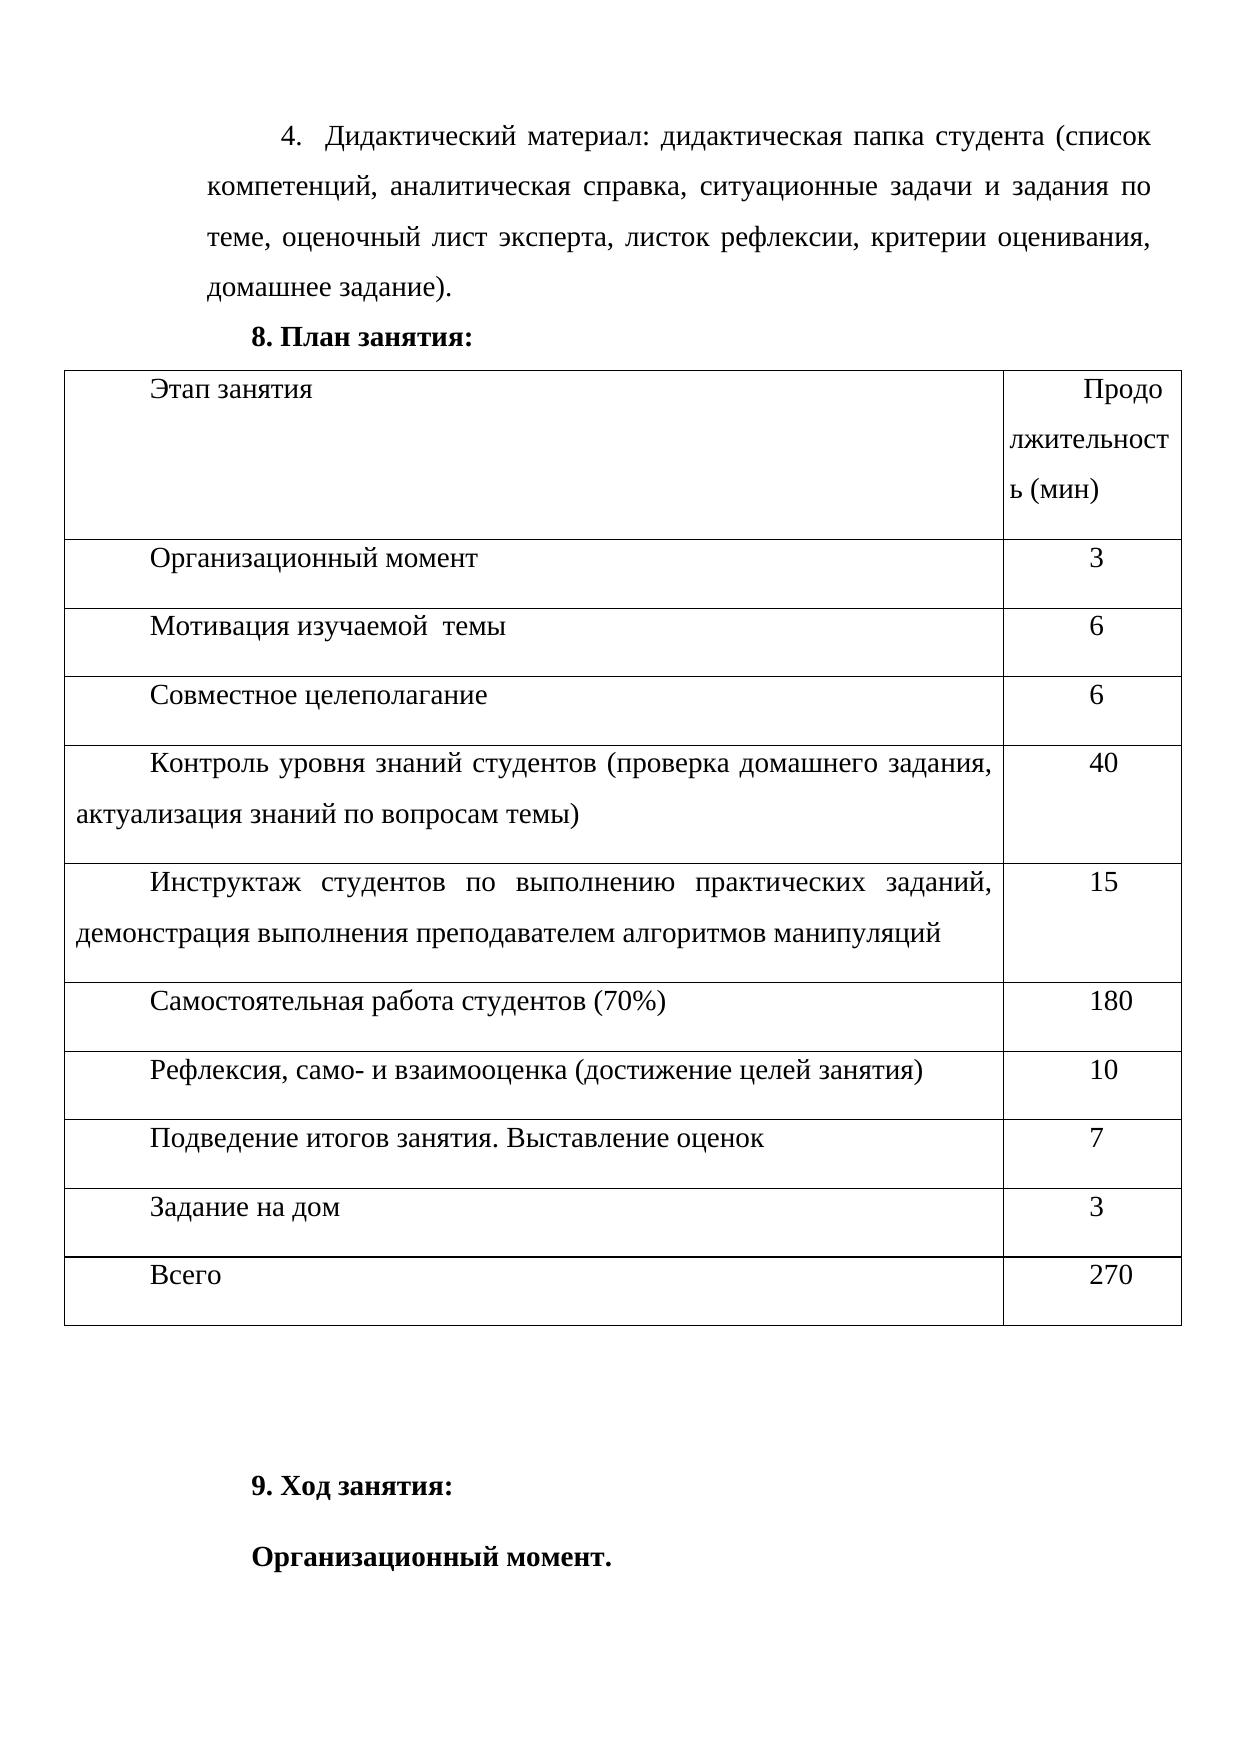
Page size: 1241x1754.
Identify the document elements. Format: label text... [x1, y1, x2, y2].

table_cell Самостоятельная работа студентов (70%) [65, 983, 1003, 1051]
table_cell Организационный момент [65, 540, 1003, 607]
table_header Продолжительность (мин) [1004, 371, 1181, 539]
table_cell 7 [1004, 1120, 1181, 1188]
list Дидактический материал: дидактическая папка студента (список компетенций, аналитическая справка, ситуационные задачи и задания по теме, оценочный лист эксперта, листок рефлексии, критерии оценивания, домашнее задание). [207, 118, 1152, 303]
table_cell 3 [1004, 1189, 1181, 1256]
table_cell 3 [1004, 540, 1181, 607]
table_cell 6 [1004, 677, 1181, 744]
table_header Этап занятия [65, 371, 1003, 539]
table_cell Совместное целеполагание [65, 677, 1003, 744]
table_cell Рефлексия, само- и взаимооценка (достижение целей занятия) [65, 1052, 1003, 1119]
text 8. План занятия: [177, 319, 1152, 353]
text 9. Ход занятия: [177, 1468, 1152, 1502]
table_cell 40 [1004, 746, 1181, 863]
table_cell Инструктаж студентов по выполнению практических заданий, демонстрация выполнения преподавателем алгоритмов манипуляций [65, 864, 1003, 982]
table_cell Задание на дом [65, 1189, 1003, 1256]
table_cell 6 [1004, 609, 1181, 676]
table_cell Мотивация изучаемой темы [65, 609, 1003, 676]
table_cell 15 [1004, 864, 1181, 982]
table_cell Всего [65, 1258, 1003, 1325]
table_cell 10 [1004, 1052, 1181, 1119]
text Организационный момент. [177, 1539, 1152, 1573]
table_cell Контроль уровня знаний студентов (проверка домашнего задания, актуализация знаний по вопросам темы) [65, 746, 1003, 863]
table_cell 180 [1004, 983, 1181, 1051]
table_cell 270 [1004, 1258, 1181, 1325]
table_cell Подведение итогов занятия. Выставление оценок [65, 1120, 1003, 1188]
